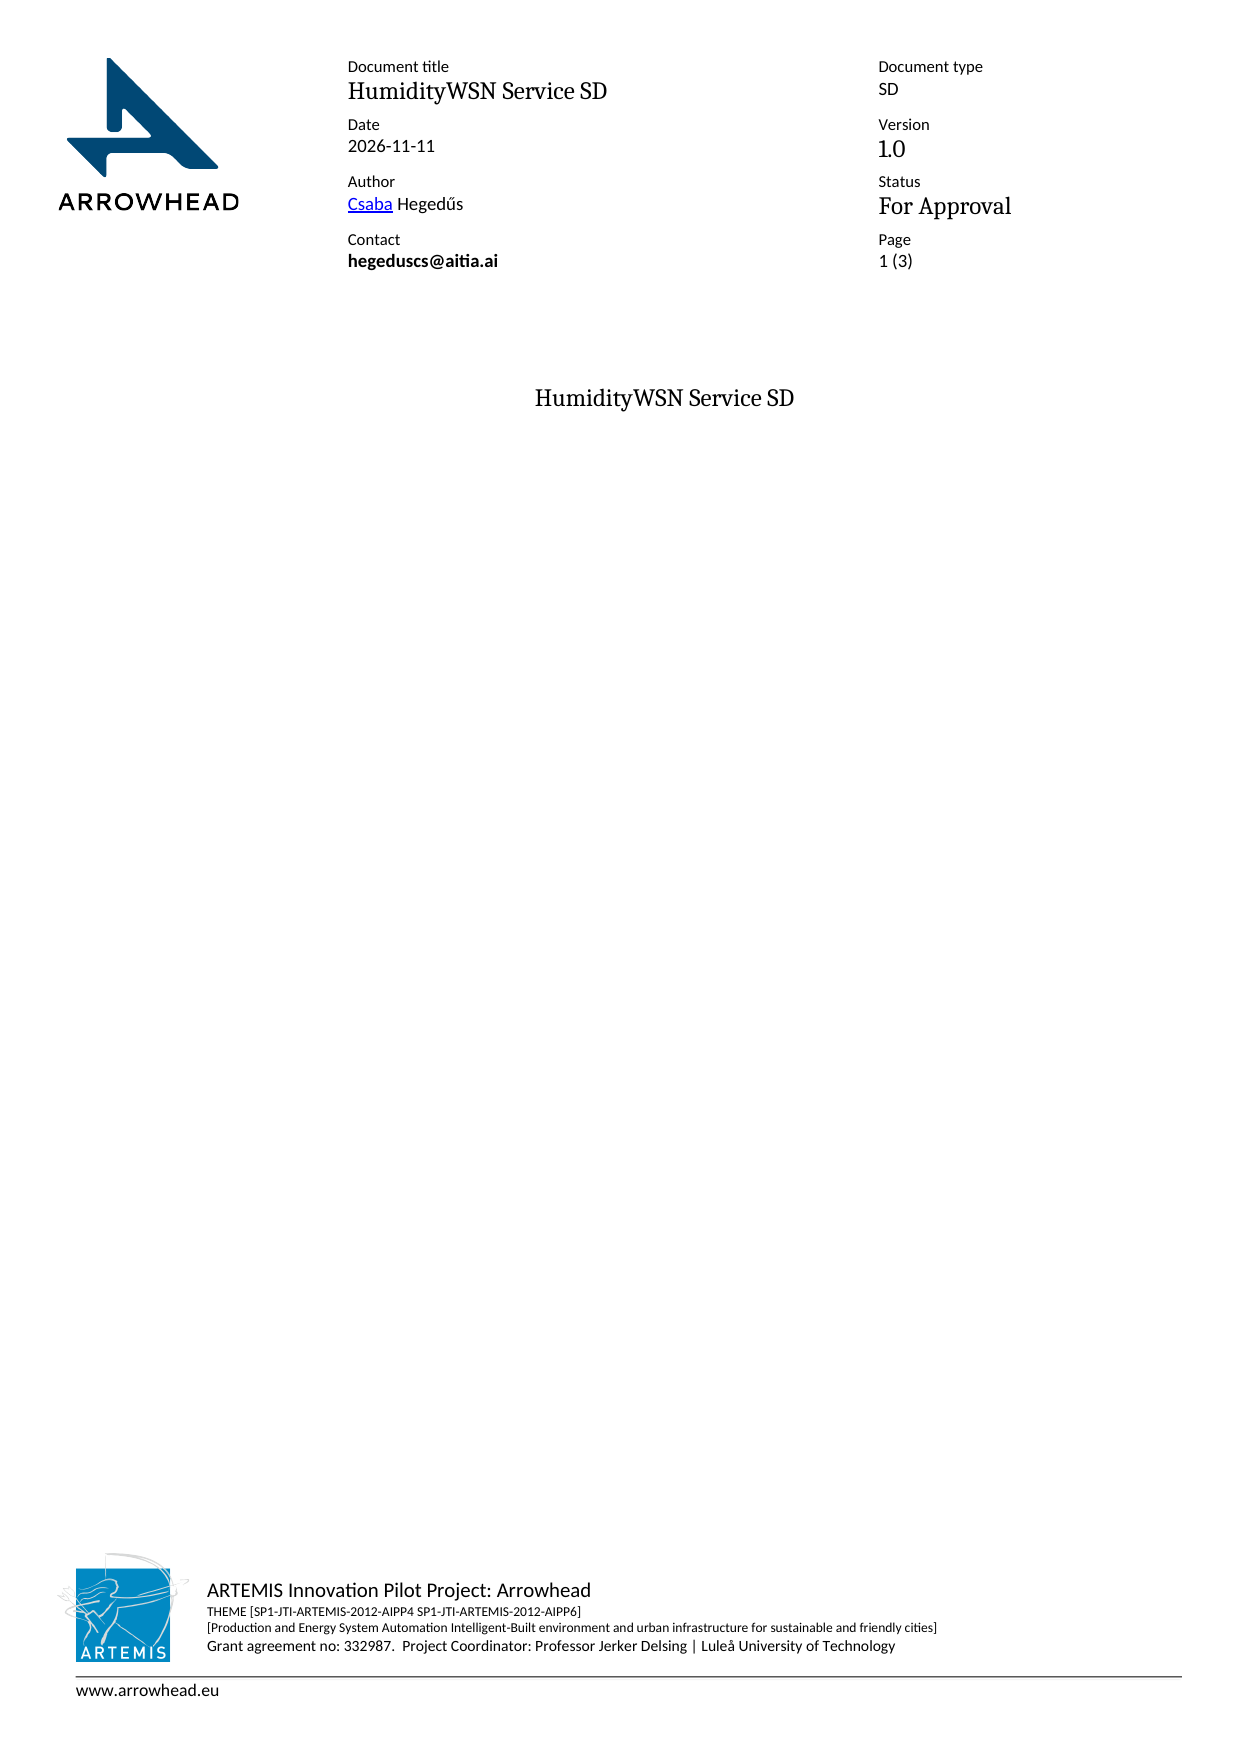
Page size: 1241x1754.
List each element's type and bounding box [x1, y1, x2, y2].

picture [58, 58, 239, 217]
picture [109, 1647, 116, 1658]
picture [102, 1632, 107, 1643]
picture [57, 1553, 190, 1662]
picture [96, 1647, 101, 1658]
